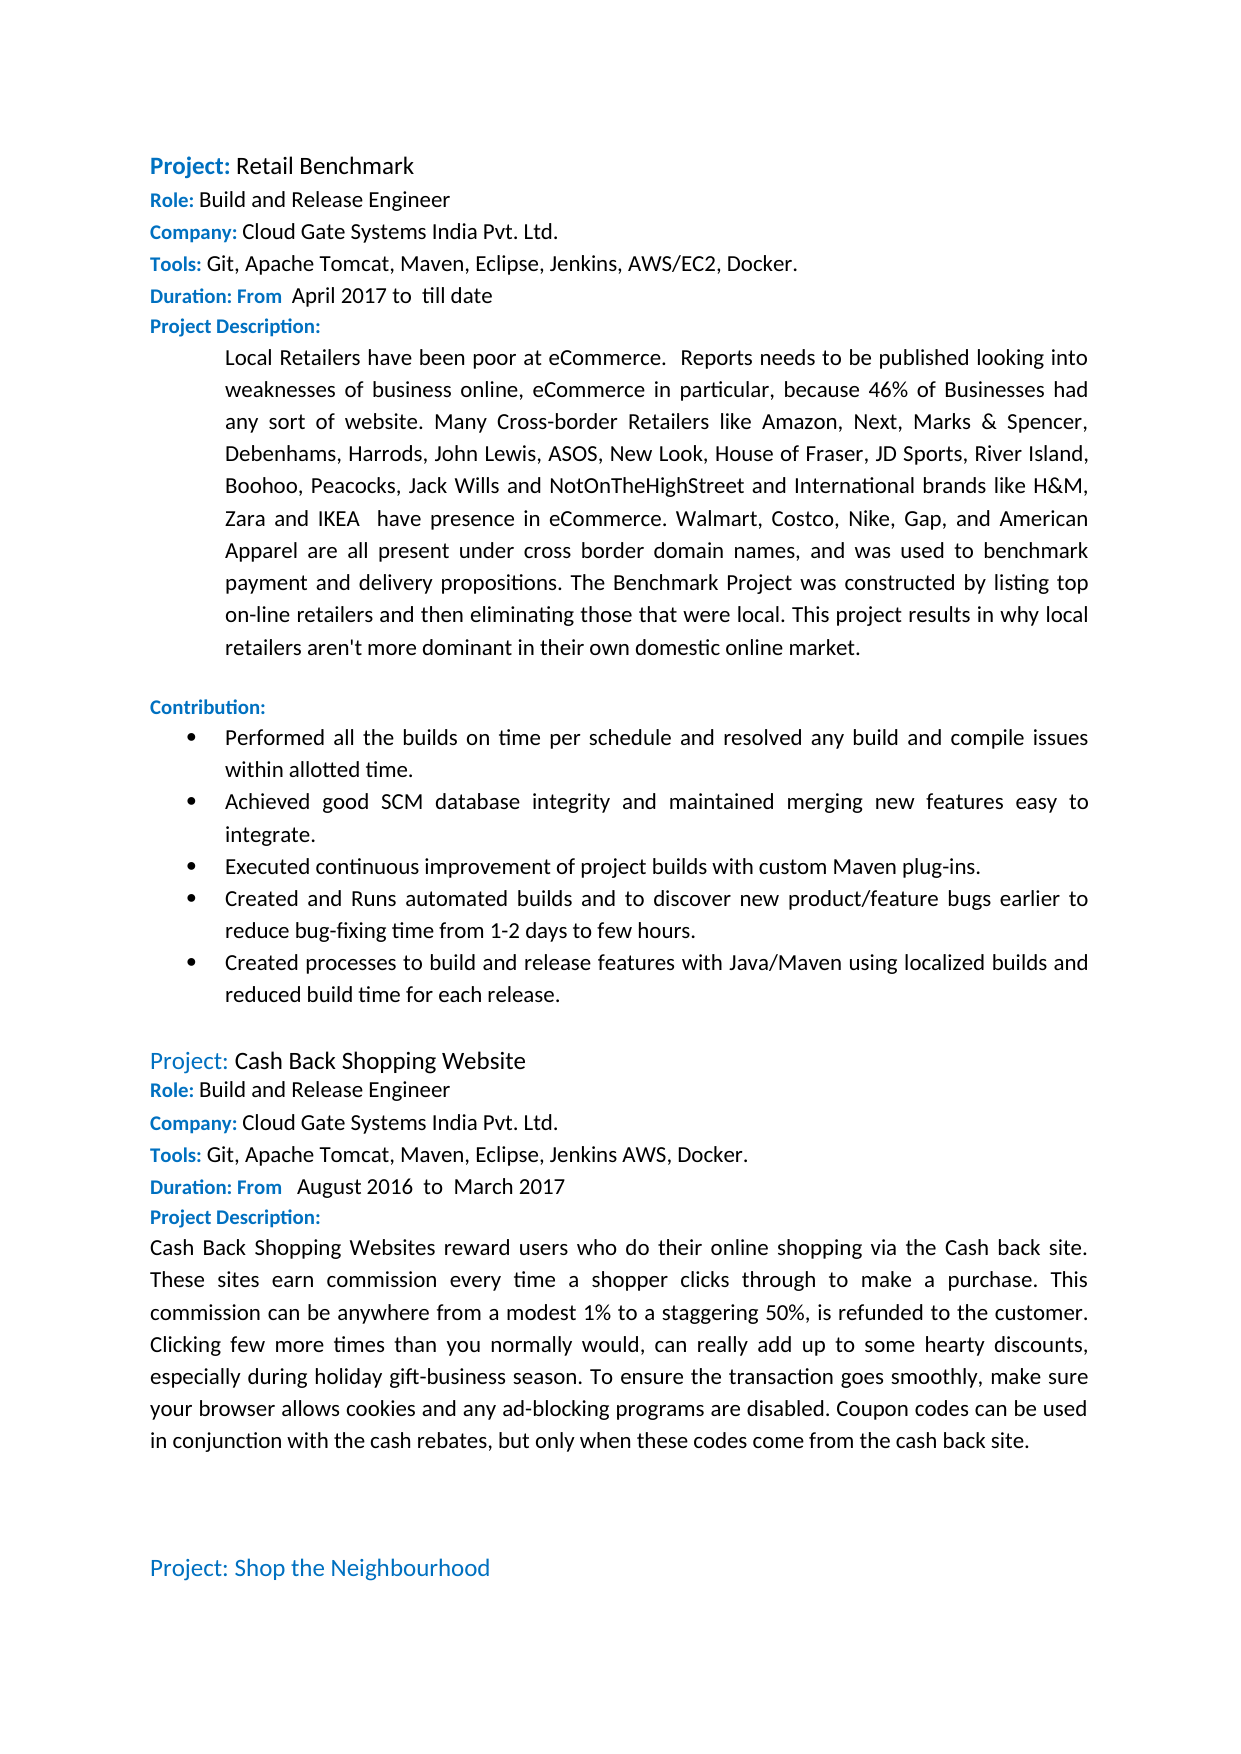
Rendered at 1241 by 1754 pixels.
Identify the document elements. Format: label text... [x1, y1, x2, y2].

text Project: Cash Back Shopping Website [150, 1045, 1090, 1076]
text Company: Cloud Gate Systems India Pvt. Ltd. [150, 1108, 1090, 1136]
text Contribution: [150, 694, 1090, 719]
text Cash Back Shopping Websites reward users who do their online shopping via the Cash back site. These sites earn commission every time a shopper clicks through to make a purchase. This commission can be anywhere from a modest 1% to a staggering 50%, is refunded to the customer. Clicking few more times than you normally would, can really add up to some hearty discounts, especially during holiday gift-business season. To ensure the transaction goes smoothly, make sure your browser allows cookies and any ad-blocking programs are disabled. Coupon codes can be used in conjunction with the cash rebates, but only when these codes come from the cash back site. [150, 1233, 1090, 1454]
list Created processes to build and release features with Java/Maven using localized builds and reduced build time for each release. [187, 948, 1090, 1009]
text Project: Retail Benchmark [150, 150, 1090, 181]
text Company: Cloud Gate Systems India Pvt. Ltd. [150, 217, 1090, 245]
text Duration: From August 2016 to March 2017 [150, 1172, 1090, 1200]
text Tools: Git, Apache Tomcat, Maven, Eclipse, Jenkins, AWS/EC2, Docker. [150, 249, 1090, 277]
text Project Description: [150, 1204, 1090, 1230]
text Role: Build and Release Engineer [150, 1076, 1090, 1103]
list Executed continuous improvement of project builds with custom Maven plug-ins. [187, 852, 1090, 880]
list Created and Runs automated builds and to discover new product/feature bugs earlier to reduce bug-fixing time from 1-2 days to few hours. [187, 884, 1090, 944]
text Project Description: [150, 314, 1090, 339]
list Achieved good SCM database integrity and maintained merging new features easy to integrate. [187, 787, 1090, 848]
text Project: Shop the Neighbourhood [150, 1552, 1090, 1582]
text Role: Build and Release Engineer [150, 185, 1090, 213]
text Tools: Git, Apache Tomcat, Maven, Eclipse, Jenkins AWS, Docker. [150, 1140, 1090, 1168]
list Performed all the builds on time per schedule and resolved any build and compile issues within allotted time. [187, 723, 1090, 783]
text Local Retailers have been poor at eCommerce. Reports needs to be published looking into weaknesses of business online, eCommerce in particular, because 46% of Businesses had any sort of website. Many Cross-border Retailers like Amazon, Next, Marks & Spencer, Debenhams, Harrods, John Lewis, ASOS, New Look, House of Fraser, JD Sports, River Island, Boohoo, Peacocks, Jack Wills and NotOnTheHighStreet and International brands like H&M, Zara and IKEA have presence in eCommerce. Walmart, Costco, Nike, Gap, and American Apparel are all present under cross border domain names, and was used to benchmark payment and delivery propositions. The Benchmark Project was constructed by listing top on-line retailers and then eliminating those that were local. This project results in why local retailers aren't more dominant in their own domestic online market. [225, 343, 1090, 661]
text Duration: From April 2017 to till date [150, 282, 1090, 309]
